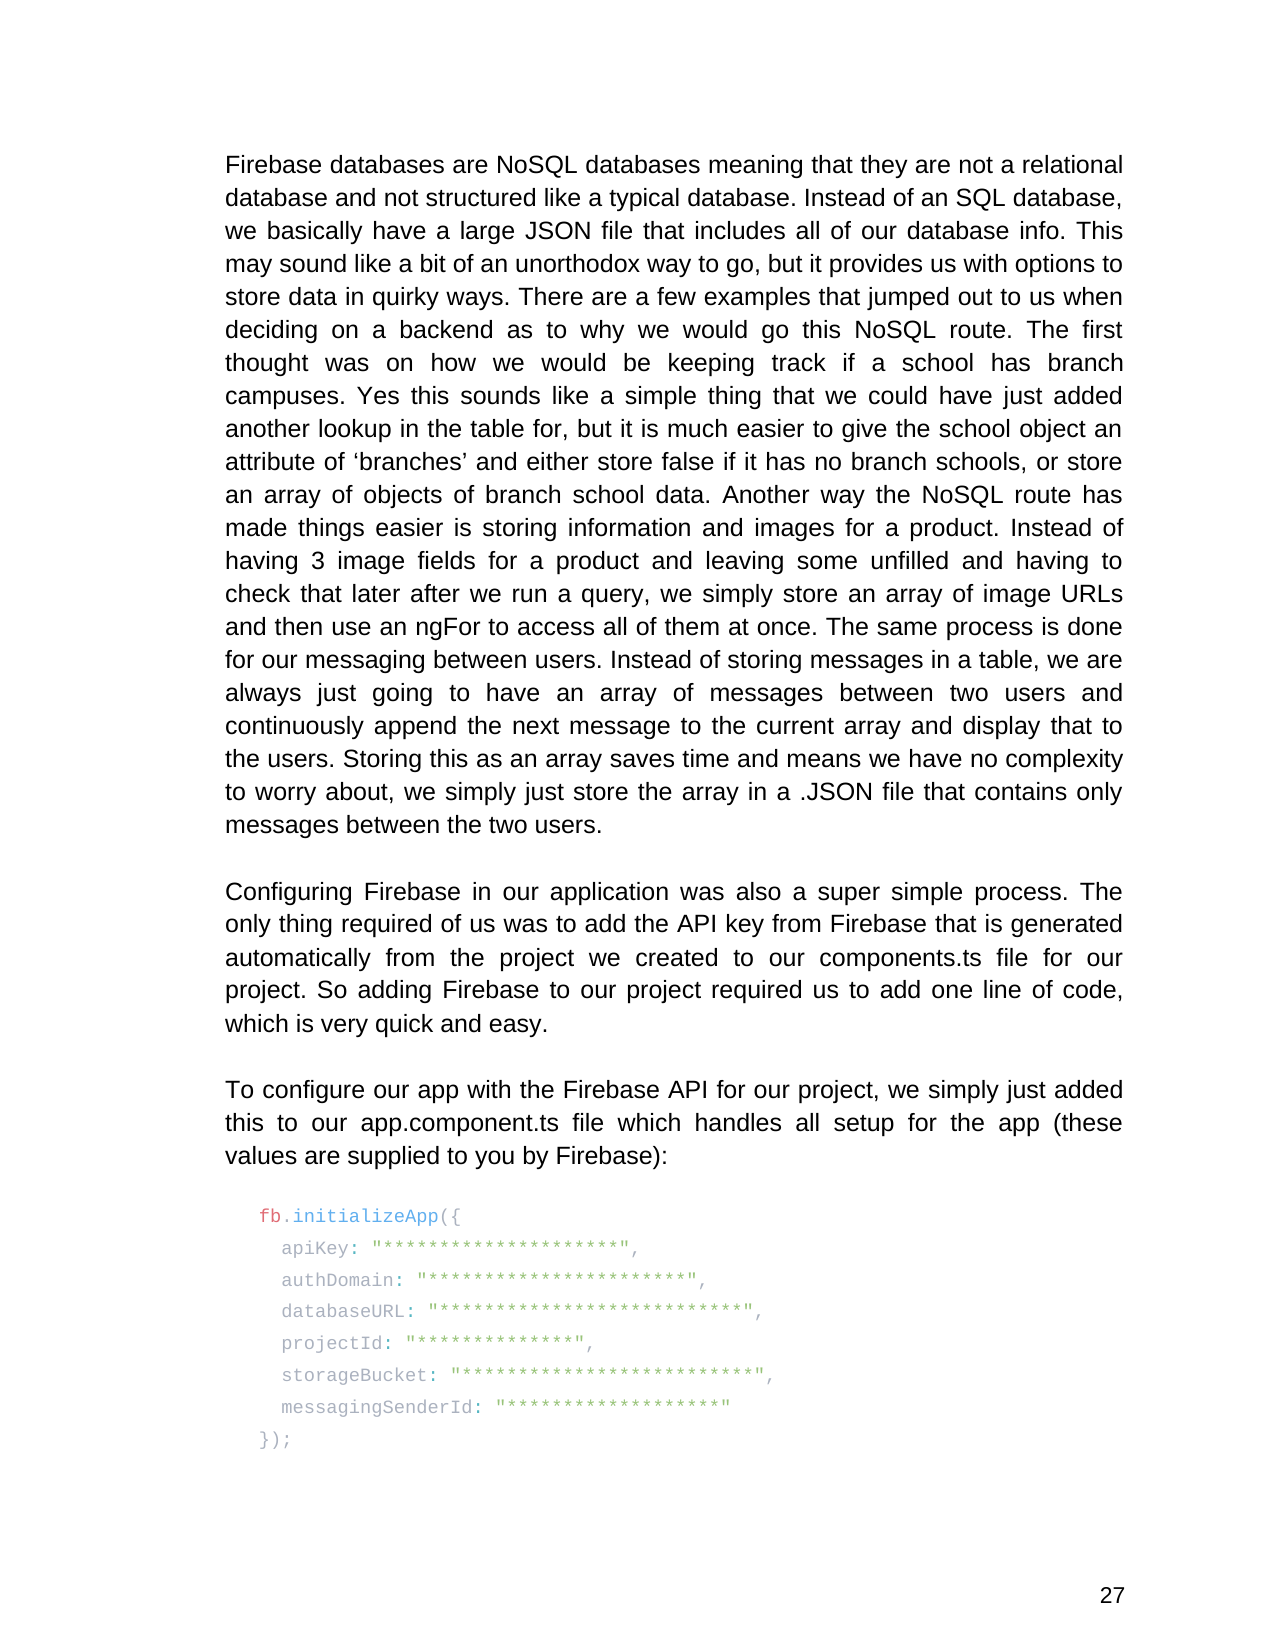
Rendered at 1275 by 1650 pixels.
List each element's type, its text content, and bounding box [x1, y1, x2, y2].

text To configure our app with the Firebase API for our project, we simply just added this to our app.component.ts file which handles all setup for the app (these values are supplied to you by Firebase): [225, 1074, 1125, 1169]
text Firebase databases are NoSQL databases meaning that they are not a relational database and not structured like a typical database. Instead of an SQL database, we basically have a large JSON file that includes all of our database info. This may sound like a bit of an unorthodox way to go, but it provides us with options to store data in quirky ways. There are a few examples that jumped out to us when deciding on a backend as to why we would go this NoSQL route. The first thought was on how we would be keeping track if a school has branch campuses. Yes this sounds like a simple thing that we could have just added another lookup in the table for, but it is much easier to give the school object an attribute of ‘branches’ and either store false if it has no branch schools, or store an array of objects of branch school data. Another way the NoSQL route has made things easier is storing information and images for a product. Instead of having 3 image fields for a product and leaving some unfilled and having to check that later after we run a query, we simply store an array of image URLs and then use an ngFor to access all of them at once. The same process is done for our messaging between users. Instead of storing messages in a table, we are always just going to have an array of messages between two users and continuously append the next message to the current array and display that to the users. Storing this as an array saves time and means we have no complexity to worry about, we simply just store the array in a .JSON file that contains only messages between the two users. [225, 150, 1125, 839]
text Configuring Firebase in our application was also a super simple process. The only thing required of us was to add the API key from Firebase that is generated automatically from the project we created to our components.ts file for our project. So adding Firebase to our project required us to add one line of code, which is very quick and easy. [225, 876, 1125, 1037]
text }); [225, 1430, 1125, 1451]
text authDomain: "***********************", [225, 1270, 1125, 1292]
text projectId: "**************", [225, 1334, 1125, 1355]
text databaseURL: "***************************", [225, 1302, 1125, 1323]
text apiKey: "*********************", [225, 1238, 1125, 1260]
text fb.initializeApp({ [225, 1207, 1125, 1228]
text messagingSenderId: "*******************" [225, 1398, 1125, 1419]
text storageBucket: "**************************", [225, 1366, 1125, 1387]
